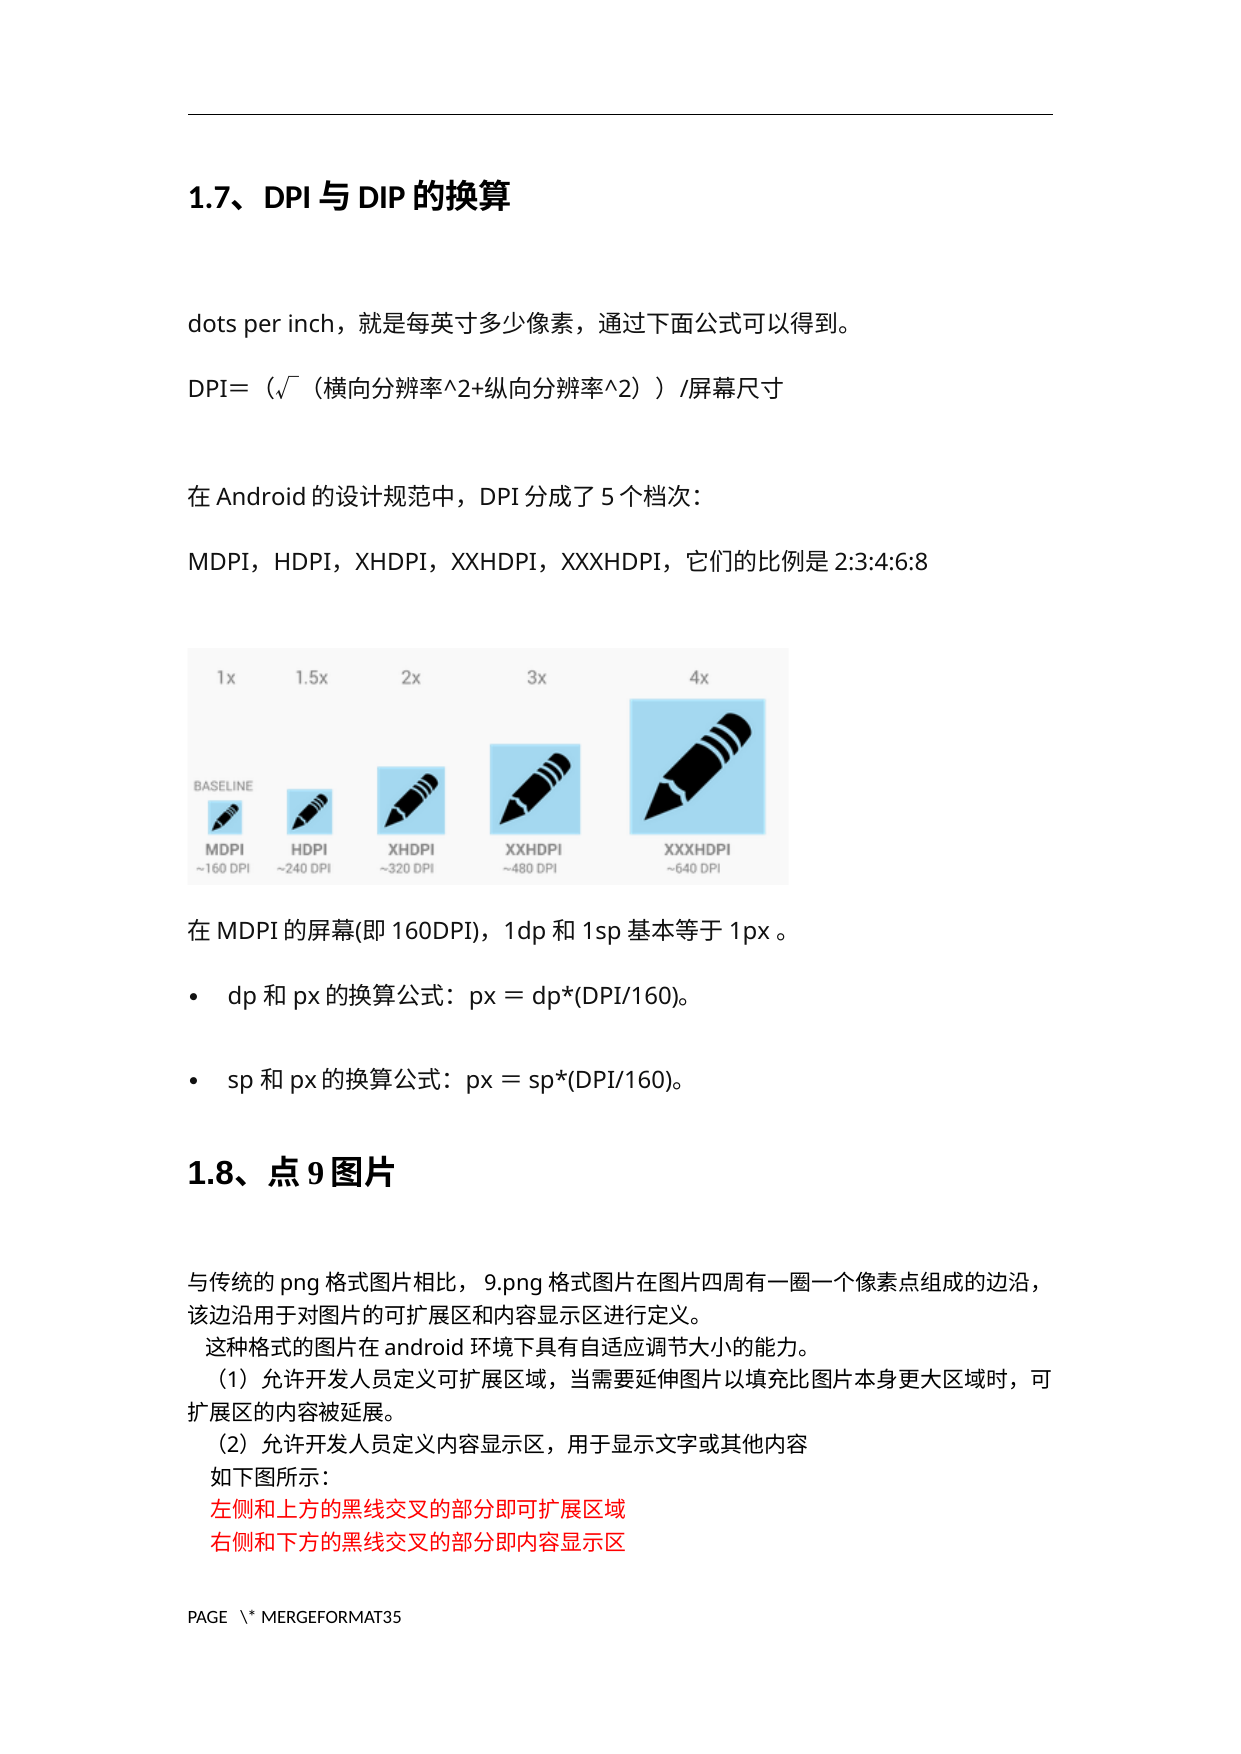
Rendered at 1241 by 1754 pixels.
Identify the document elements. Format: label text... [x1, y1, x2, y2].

text 这种格式的图片在android 环境下具有自适应调节大小的能力。 [187, 1330, 1053, 1362]
text （2）允许开发人员定义内容显示区，用于显示文字或其他内容 [187, 1427, 1053, 1460]
text （1）允许开发人员定义可扩展区域，当需要延伸图片以填充比图片本身更大区域时，可扩展区的内容被延展。 [187, 1362, 1053, 1427]
list sp 和 px的换算公式：px ＝ sp*(DPI/160)。 [190, 1045, 1053, 1110]
text dots per inch，就是每英寸多少像素，通过下面公式可以得到。 DPI＝（√（横向分辨率^2+纵向分辨率^2））/屏幕尺寸 [187, 289, 1053, 419]
picture [187, 648, 789, 885]
text 在MDPI的屏幕(即160DPI)，1dp 和1sp 基本等于 1px 。 [187, 897, 1053, 962]
list dp 和 px的换算公式：px ＝ dp*(DPI/160)。 [190, 962, 1053, 1027]
text 在Android的设计规范中，DPI分成了5个档次：MDPI，HDPI，XHDPI，XXHDPI，XXXHDPI，它们的比例是 2:3:4:6:8 [187, 463, 1053, 593]
text 左侧和上方的黑线交叉的部分即可扩展区域 [187, 1492, 1053, 1525]
text 如下图所示： [187, 1460, 1053, 1492]
text 与传统的png 格式图片相比， 9.png 格式图片在图片四周有一圈一个像素点组成的边沿，该边沿用于对图片的可扩展区和内容显示区进行定义。 [187, 1265, 1053, 1330]
subtitle 1.8、点9图片 [187, 1137, 1053, 1202]
text 右侧和下方的黑线交叉的部分即内容显示区 [187, 1525, 1053, 1557]
subtitle 1.7、DPI与DIP的换算 [187, 162, 1053, 227]
